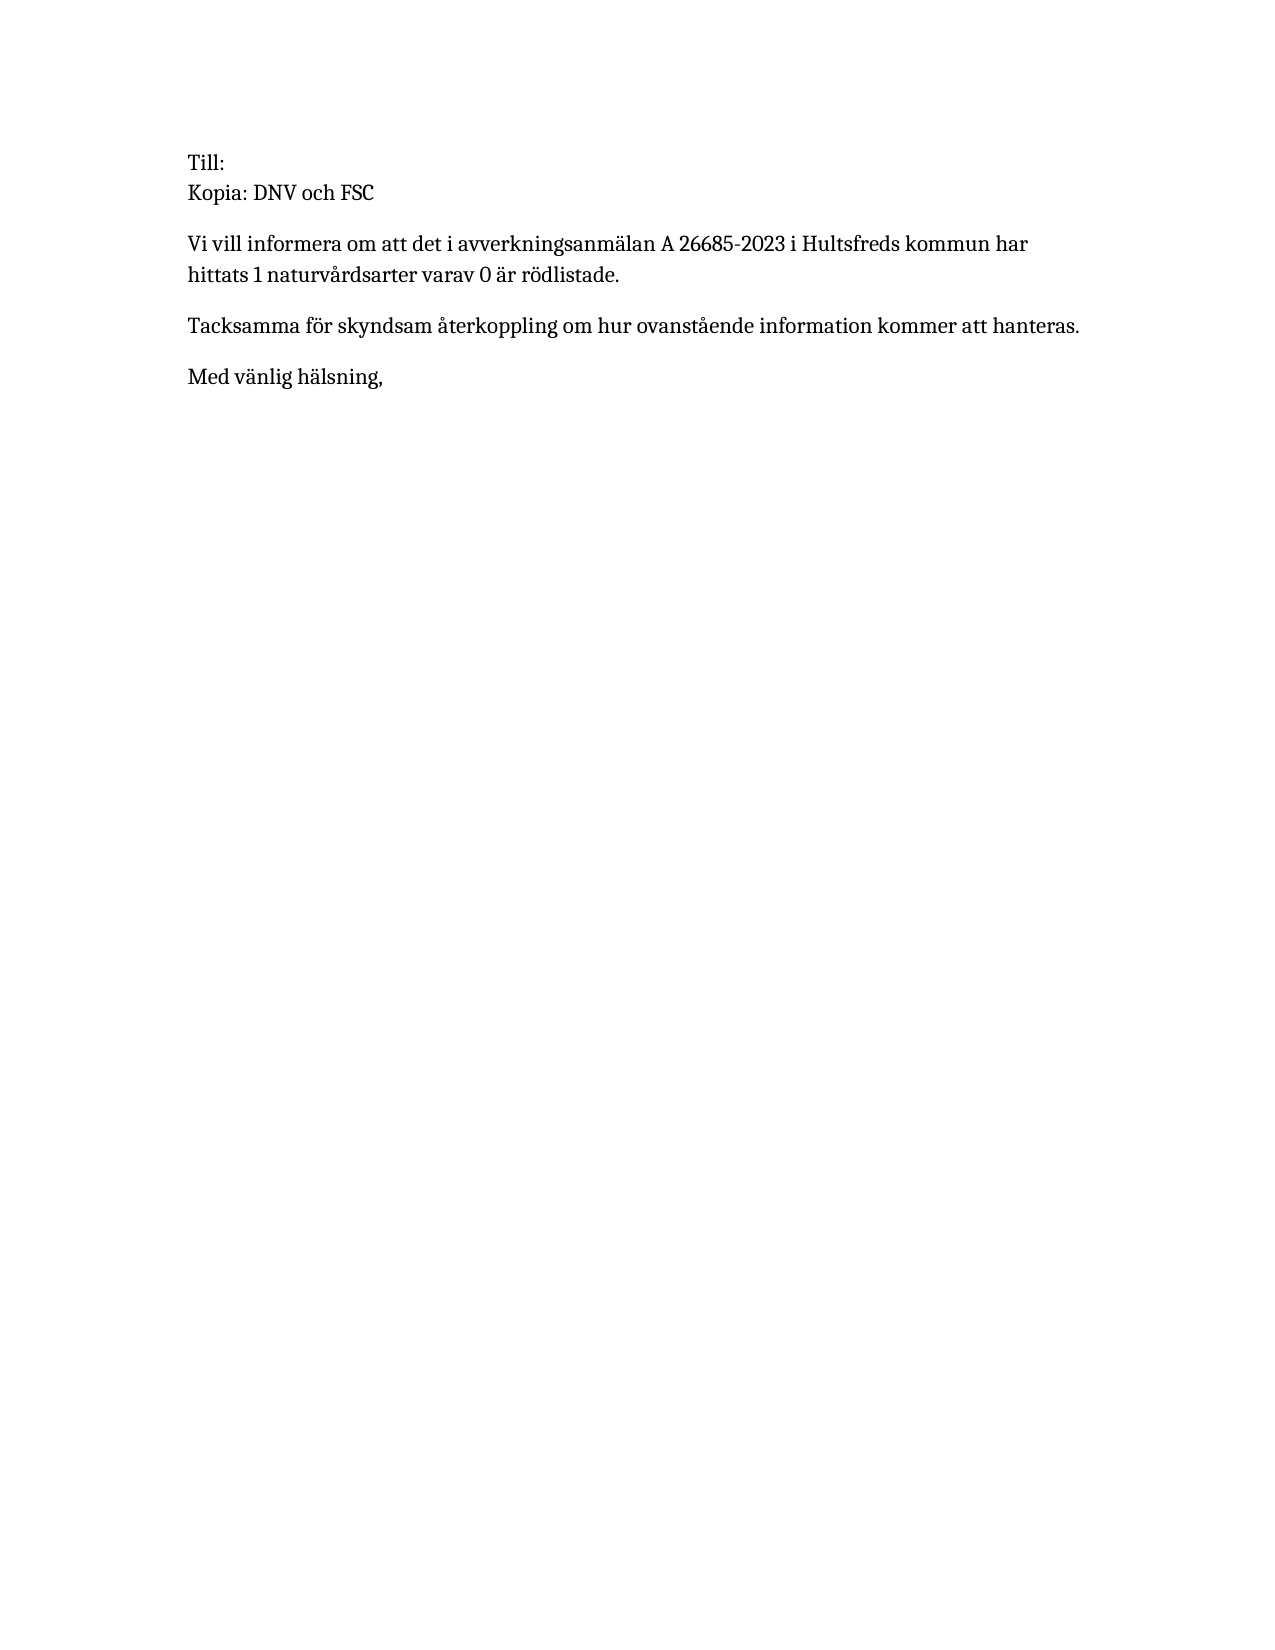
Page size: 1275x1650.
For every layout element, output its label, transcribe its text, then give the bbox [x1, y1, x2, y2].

text Tacksamma för skyndsam återkoppling om hur ovanstående information kommer att hanteras. [187, 312, 1087, 339]
text Vi vill informera om att det i avverkningsanmälan A 26685-2023 i Hultsfreds kommun har hittats 1 naturvårdsarter varav 0 är rödlistade. [187, 231, 1087, 288]
text Till: Kopia: DNV och FSC [187, 150, 1087, 207]
text Med vänlig hälsning, [187, 363, 1087, 420]
